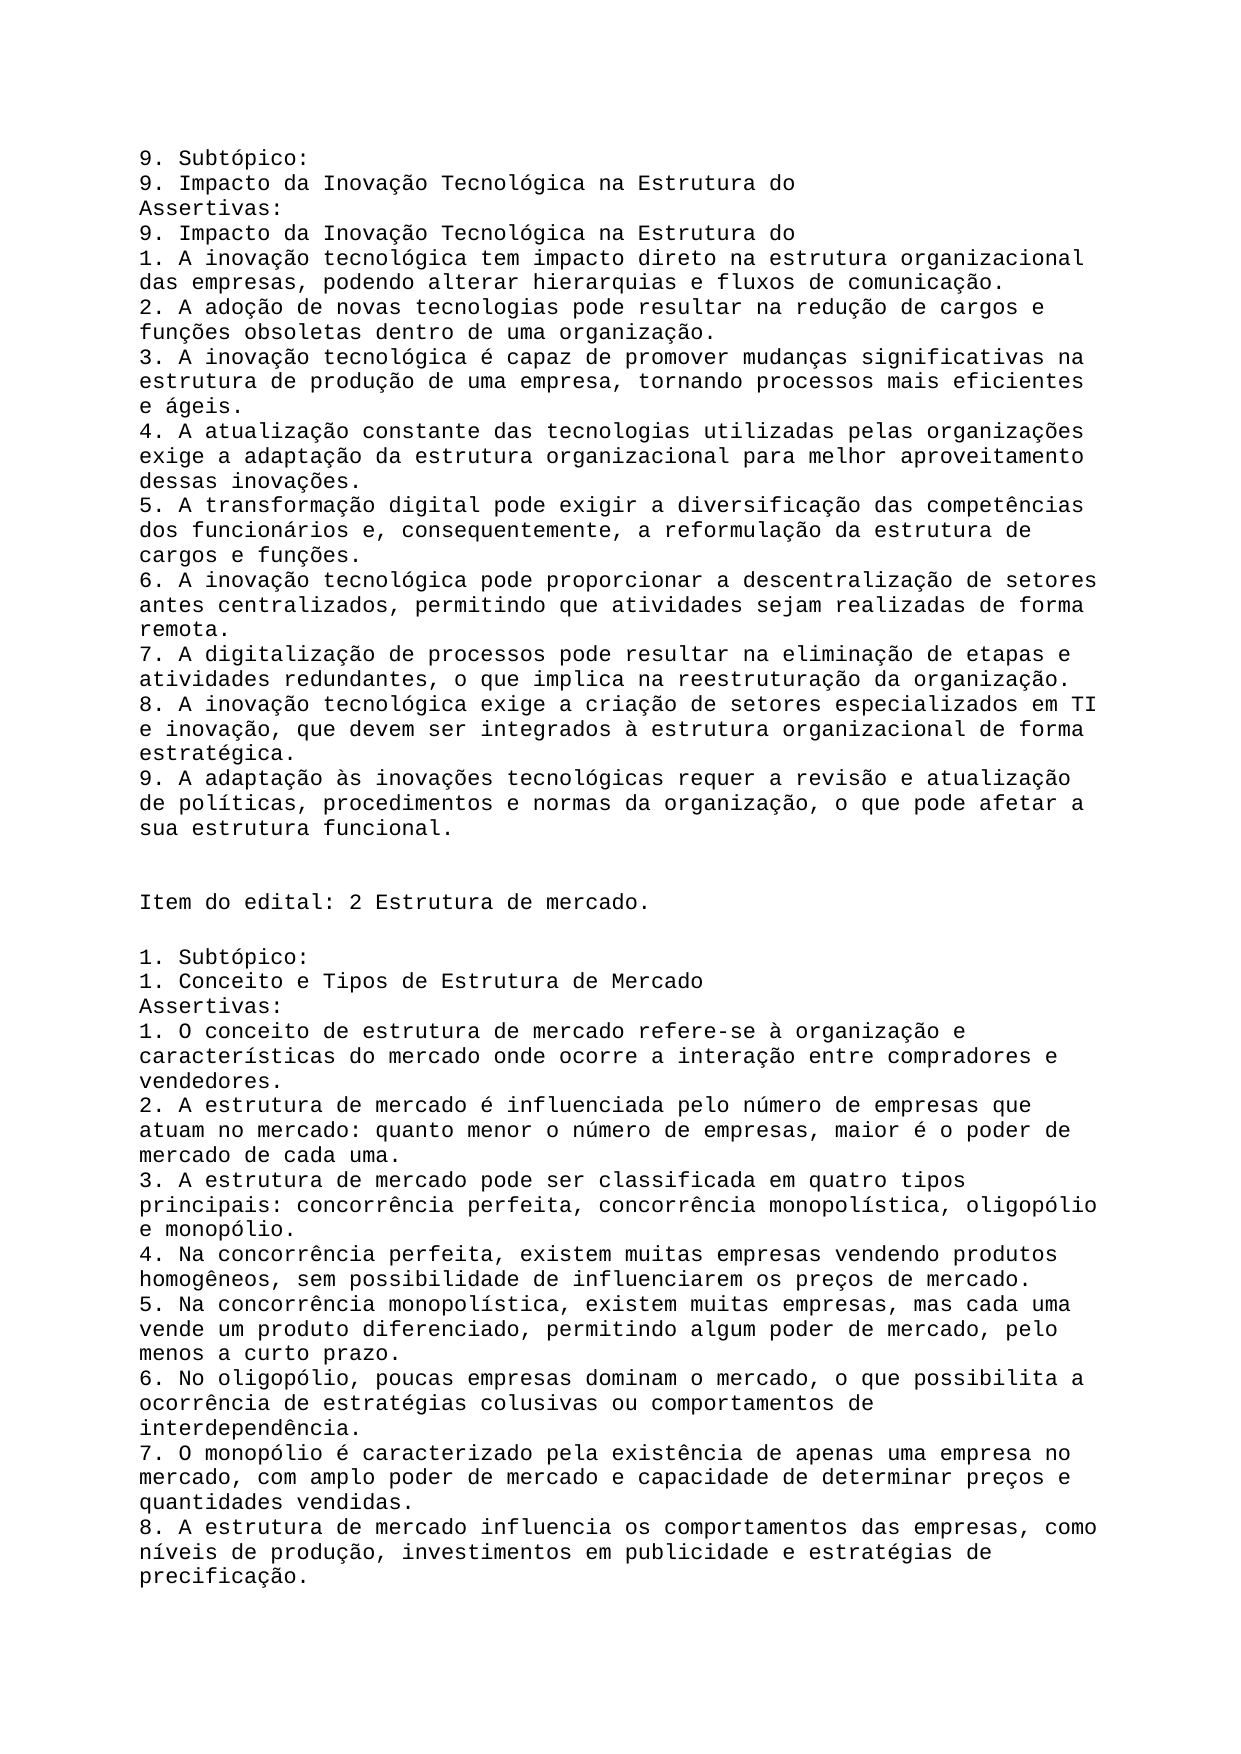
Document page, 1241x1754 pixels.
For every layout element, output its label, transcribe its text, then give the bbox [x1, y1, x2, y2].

text 6. A inovação tecnológica pode proporcionar a descentralização de setores antes centralizados, permitindo que atividades sejam realizadas de forma remota. [139, 569, 1101, 643]
text 9. Subtópico: [139, 148, 1101, 172]
text 3. A estrutura de mercado pode ser classificada em quatro tipos principais: concorrência perfeita, concorrência monopolística, oligopólio e monopólio. [139, 1169, 1101, 1243]
text 1. A inovação tecnológica tem impacto direto na estrutura organizacional das empresas, podendo alterar hierarquias e fluxos de comunicação. [139, 247, 1101, 296]
text 8. A inovação tecnológica exige a criação de setores especializados em TI e inovação, que devem ser integrados à estrutura organizacional de forma estratégica. [139, 693, 1101, 767]
text 3. A inovação tecnológica é capaz de promover mudanças significativas na estrutura de produção de uma empresa, tornando processos mais eficientes e ágeis. [139, 346, 1101, 420]
text 5. Na concorrência monopolística, existem muitas empresas, mas cada uma vende um produto diferenciado, permitindo algum poder de mercado, pelo menos a curto prazo. [139, 1293, 1101, 1367]
text 8. A estrutura de mercado influencia os comportamentos das empresas, como níveis de produção, investimentos em publicidade e estratégias de precificação. [139, 1516, 1101, 1591]
text 6. No oligopólio, poucas empresas dominam o mercado, o que possibilita a ocorrência de estratégias colusivas ou comportamentos de interdependência. [139, 1367, 1101, 1442]
text 7. A digitalização de processos pode resultar na eliminação de etapas e atividades redundantes, o que implica na reestruturação da organização. [139, 643, 1101, 693]
text 9. A adaptação às inovações tecnológicas requer a revisão e atualização de políticas, procedimentos e normas da organização, o que pode afetar a sua estrutura funcional. [139, 767, 1101, 842]
text Assertivas: [139, 197, 1101, 222]
text 1. O conceito de estrutura de mercado refere-se à organização e características do mercado onde ocorre a interação entre compradores e vendedores. [139, 1020, 1101, 1095]
text 2. A adoção de novas tecnologias pode resultar na redução de cargos e funções obsoletas dentro de uma organização. [139, 296, 1101, 346]
text Item do edital: 2 Estrutura de mercado. [139, 891, 1101, 916]
text 7. O monopólio é caracterizado pela existência de apenas uma empresa no mercado, com amplo poder de mercado e capacidade de determinar preços e quantidades vendidas. [139, 1442, 1101, 1516]
text 4. Na concorrência perfeita, existem muitas empresas vendendo produtos homogêneos, sem possibilidade de influenciarem os preços de mercado. [139, 1243, 1101, 1293]
text 9. Impacto da Inovação Tecnológica na Estrutura do [139, 172, 1101, 197]
text Assertivas: [139, 996, 1101, 1020]
text 1. Subtópico: [139, 946, 1101, 971]
text 1. Conceito e Tipos de Estrutura de Mercado [139, 971, 1101, 996]
text 4. A atualização constante das tecnologias utilizadas pelas organizações exige a adaptação da estrutura organizacional para melhor aproveitamento dessas inovações. [139, 420, 1101, 495]
text 2. A estrutura de mercado é influenciada pelo número de empresas que atuam no mercado: quanto menor o número de empresas, maior é o poder de mercado de cada uma. [139, 1095, 1101, 1169]
text 5. A transformação digital pode exigir a diversificação das competências dos funcionários e, consequentemente, a reformulação da estrutura de cargos e funções. [139, 495, 1101, 569]
text 9. Impacto da Inovação Tecnológica na Estrutura do [139, 222, 1101, 247]
